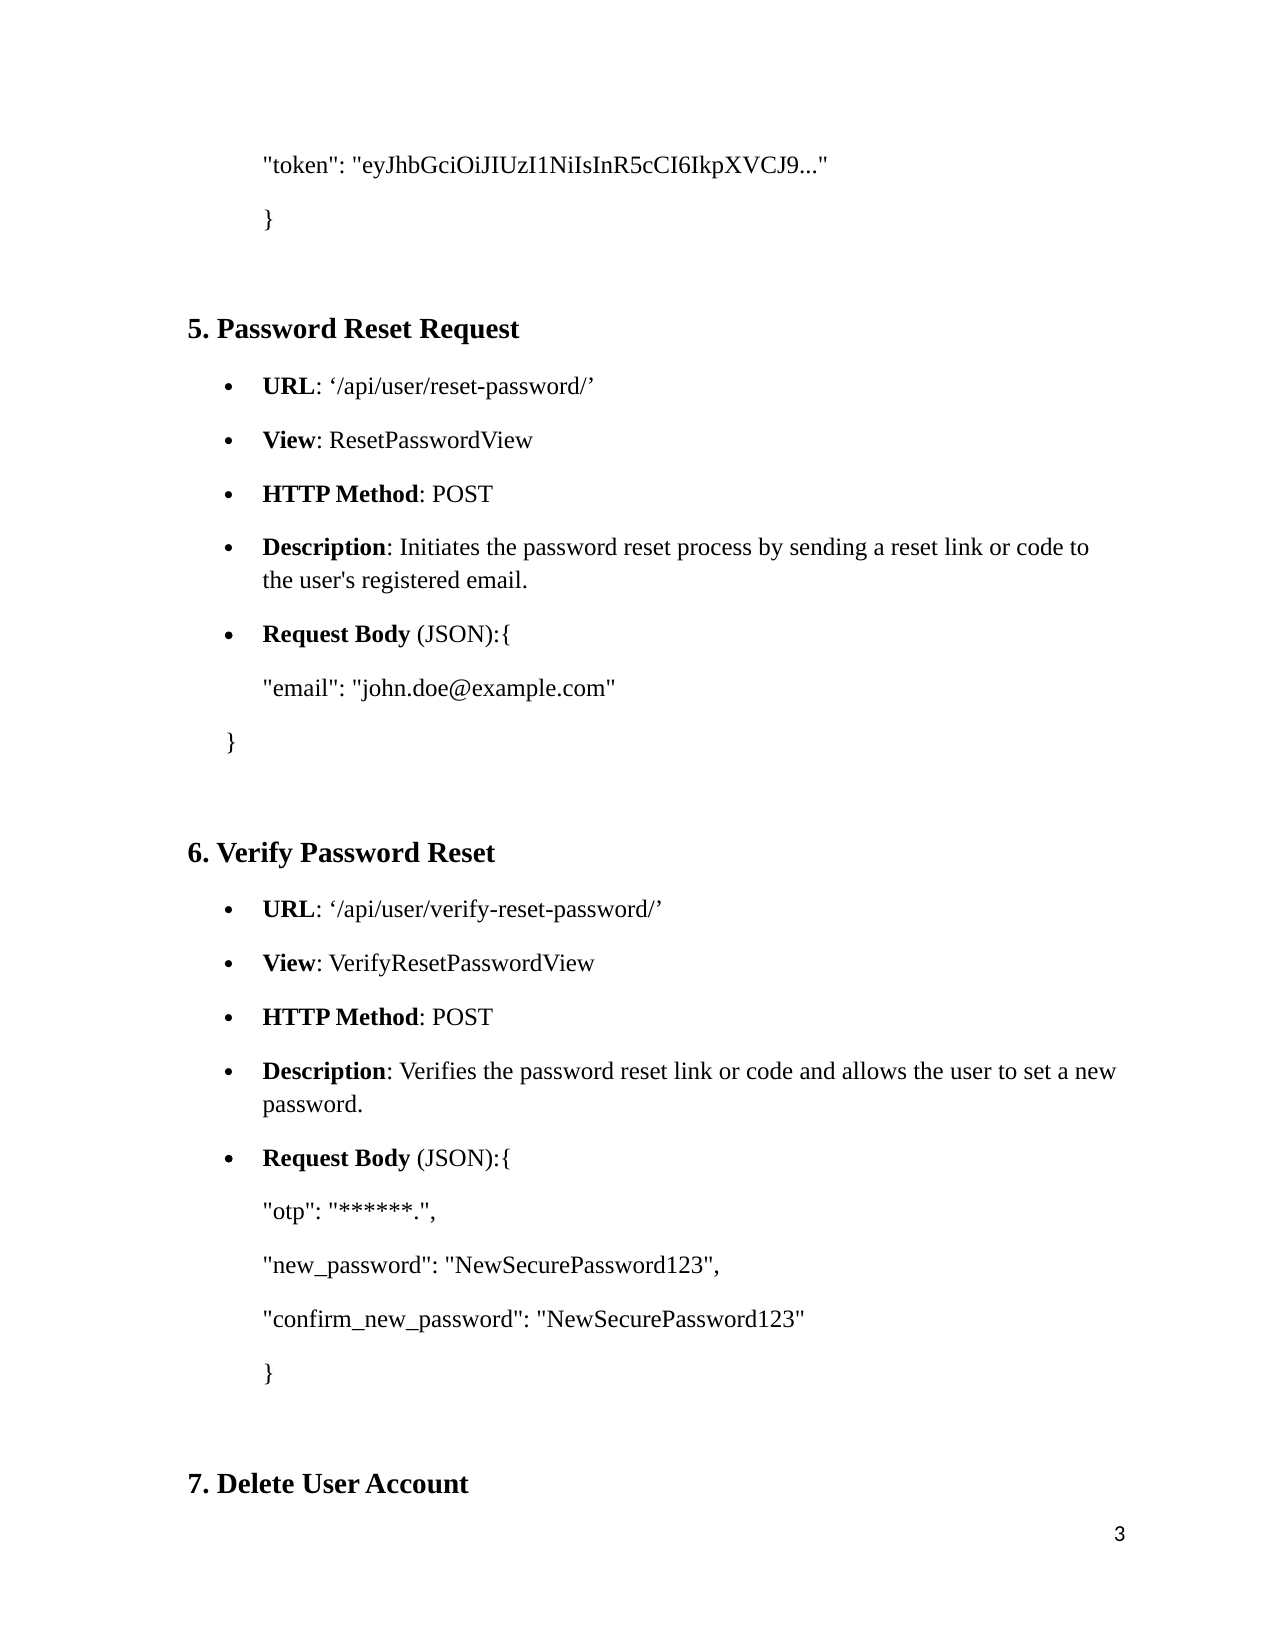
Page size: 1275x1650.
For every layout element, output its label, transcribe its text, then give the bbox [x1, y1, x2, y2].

text 7. Delete User Account [150, 1466, 1125, 1499]
list URL: ‘/api/user/verify-reset-password/’ [225, 894, 1125, 923]
list Description: Initiates the password reset process by sending a reset link or code to the user's registered email. [225, 532, 1125, 594]
text } [262, 1358, 1125, 1387]
text "new_password": "NewSecurePassword123", [262, 1250, 1125, 1279]
text "token": "eyJhbGciOiJIUzI1NiIsInR5cCI6IkpXVCJ9..." [262, 150, 1125, 179]
text 5. Password Reset Request [150, 312, 1125, 345]
text "otp": "******.", [262, 1196, 1125, 1225]
list Request Body (JSON):{ [225, 1143, 1125, 1171]
text "confirm_new_password": "NewSecurePassword123" [262, 1304, 1125, 1333]
text } [225, 727, 1125, 756]
list View: VerifyResetPasswordView [225, 948, 1125, 977]
list HTTP Method: POST [225, 1002, 1125, 1031]
text 6. Verify Password Reset [150, 835, 1125, 868]
text "email": "john.doe@example.com" [225, 673, 1125, 702]
list View: ResetPasswordView [225, 425, 1125, 453]
list URL: ‘/api/user/reset-password/’ [225, 371, 1125, 400]
list HTTP Method: POST [225, 479, 1125, 507]
list Request Body (JSON):{ [225, 619, 1125, 648]
list Description: Verifies the password reset link or code and allows the user to set a new password. [225, 1056, 1125, 1117]
text } [262, 204, 1125, 233]
